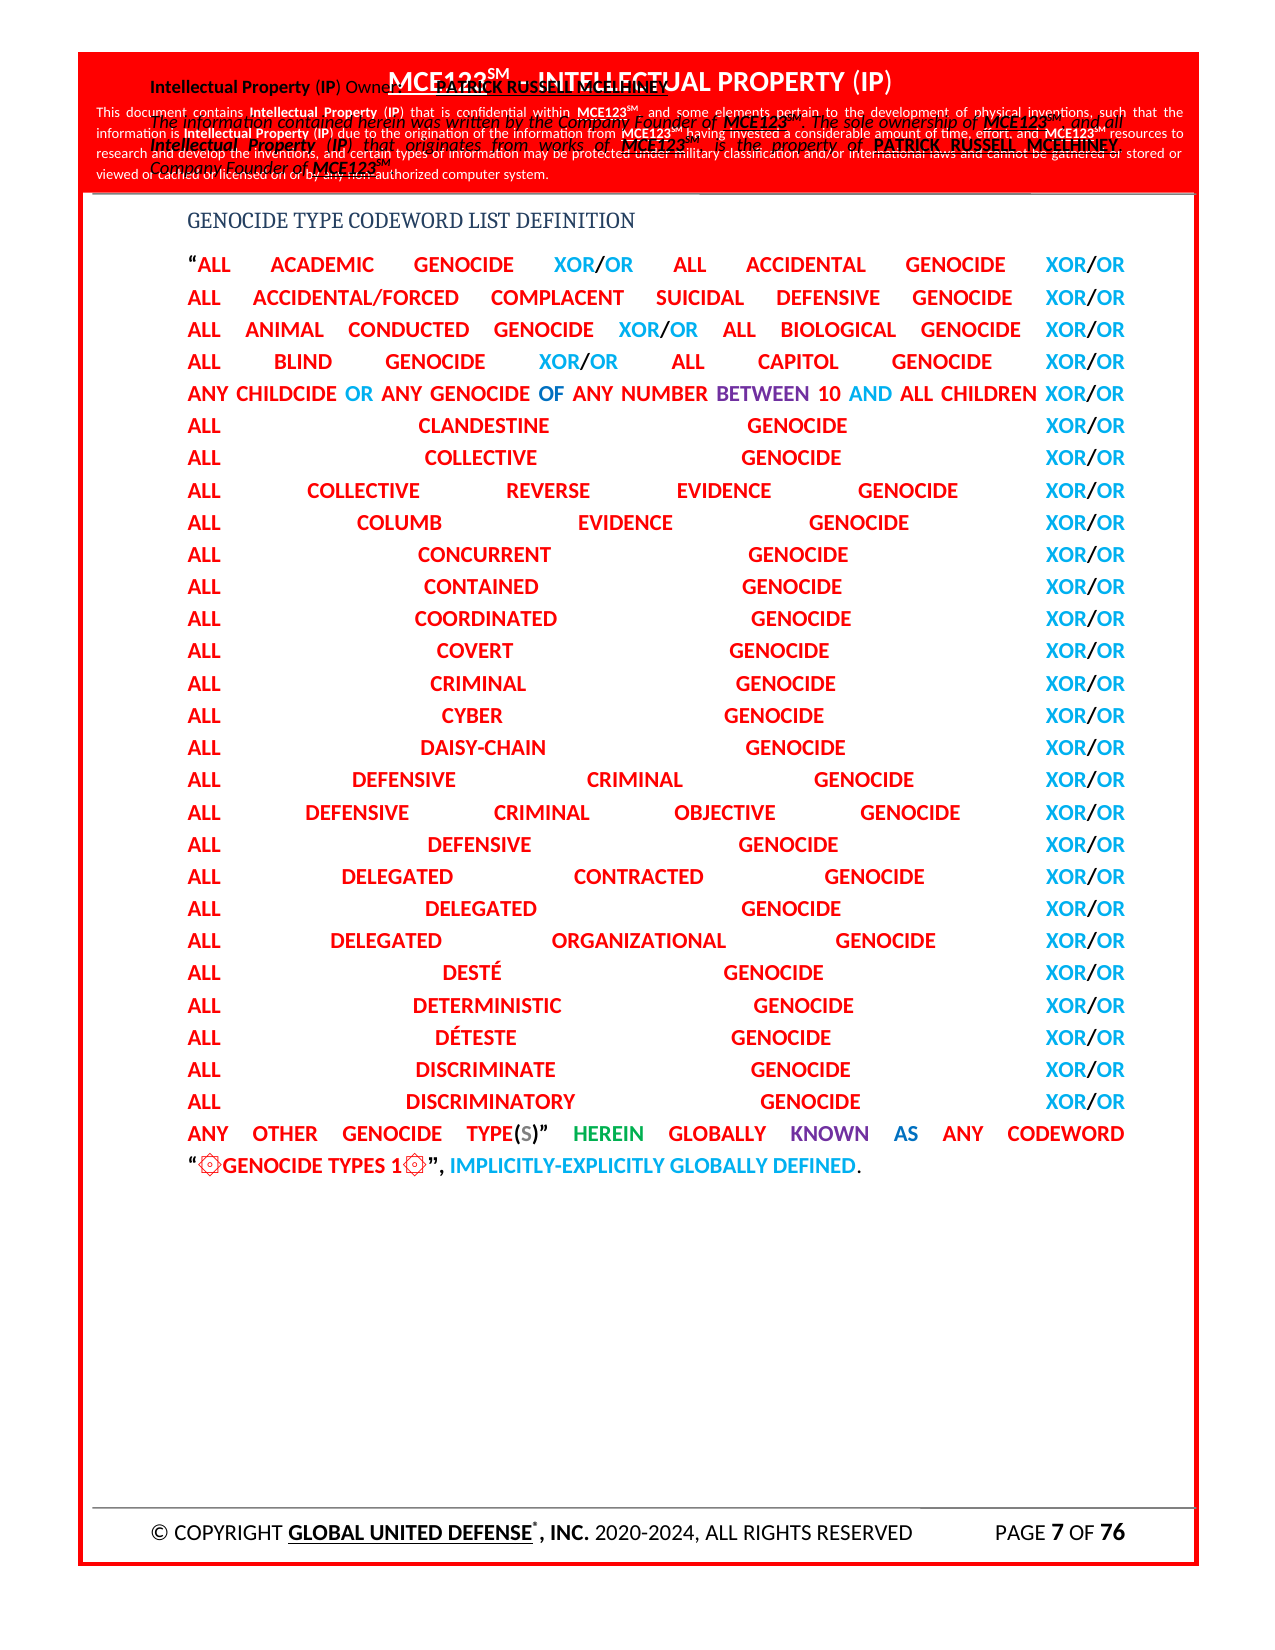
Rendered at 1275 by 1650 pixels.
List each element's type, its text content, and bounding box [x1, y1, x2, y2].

text “ALL ACADEMIC GENOCIDE XOR/OR ALL ACCIDENTAL GENOCIDE XOR/OR ALL ACCIDENTAL/FORCED COMPLACENT SUICIDAL DEFENSIVE GENOCIDE XOR/OR ALL ANIMAL CONDUCTED GENOCIDE XOR/OR ALL BIOLOGICAL GENOCIDE XOR/OR ALL BLIND GENOCIDE XOR/OR ALL CAPITOL GENOCIDE XOR/OR ANY CHILDCIDE OR ANY GENOCIDE OF ANY NUMBER BETWEEN 10 AND ALL CHILDREN XOR/OR ALL CLANDESTINE GENOCIDE XOR/OR ALL COLLECTIVE GENOCIDE XOR/OR ALL COLLECTIVE REVERSE EVIDENCE GENOCIDE XOR/OR ALL COLUMB EVIDENCE GENOCIDE XOR/OR ALL CONCURRENT GENOCIDE XOR/OR ALL CONTAINED GENOCIDE XOR/OR ALL COORDINATED GENOCIDE XOR/OR ALL COVERT GENOCIDE XOR/OR ALL CRIMINAL GENOCIDE XOR/OR ALL CYBER GENOCIDE XOR/OR ALL DAISY-CHAIN GENOCIDE XOR/OR ALL DEFENSIVE CRIMINAL GENOCIDE XOR/OR ALL DEFENSIVE CRIMINAL OBJECTIVE GENOCIDE XOR/OR ALL DEFENSIVE GENOCIDE XOR/OR ALL DELEGATED CONTRACTED GENOCIDE XOR/OR ALL DELEGATED GENOCIDE XOR/OR ALL DELEGATED ORGANIZATIONAL GENOCIDE XOR/OR ALL DESTÉ GENOCIDE XOR/OR ALL DETERMINISTIC GENOCIDE XOR/OR ALL DÉTESTE GENOCIDE XOR/OR ALL DISCRIMINATE GENOCIDE XOR/OR ALL DISCRIMINATORY GENOCIDE XOR/OR ANY OTHER GENOCIDE TYPE(S)” HEREIN GLOBALLY KNOWN AS ANY CODEWORD “۞GENOCIDE TYPES 1۞”, IMPLICITLY-EXPLICITLY GLOBALLY DEFINED. [187, 250, 1125, 1181]
subtitle GENOCIDE TYPE CODEWORD LIST DEFINITION [187, 207, 1125, 234]
